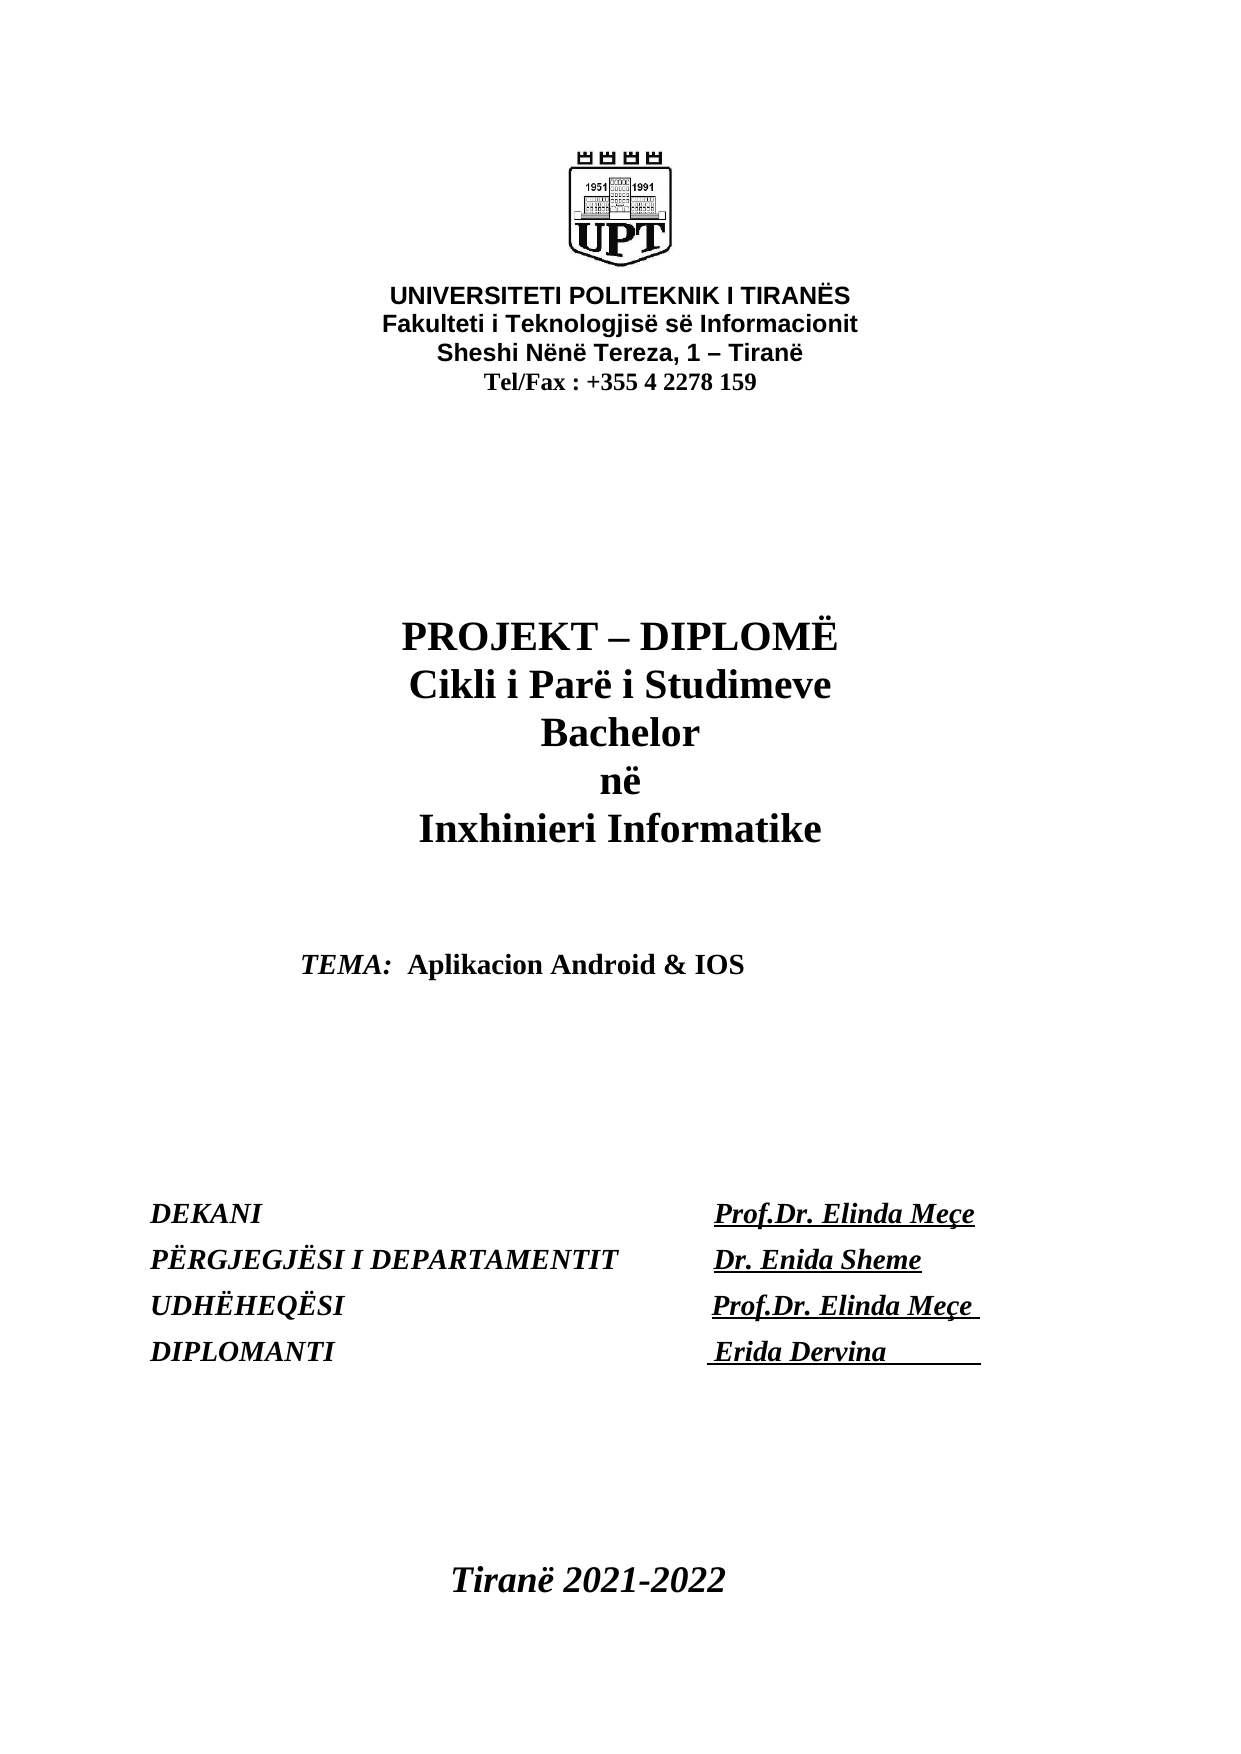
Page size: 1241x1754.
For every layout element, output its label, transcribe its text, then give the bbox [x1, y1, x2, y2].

text Bachelor [150, 707, 1090, 755]
text Cikli i Parë i Studimeve [150, 659, 1090, 707]
text TEMA: Aplikacion Android & IOS [225, 947, 1090, 980]
text PROJEKT – DIPLOMË [150, 611, 1090, 659]
text Tiranë 2021-2022 [150, 1557, 1090, 1601]
text Tel/Fax : +355 4 2278 159 [150, 367, 1090, 396]
text UNIVERSITETI POLITEKNIK I TIRANËS [150, 281, 1090, 309]
text Inxhinieri Informatike [150, 803, 1090, 851]
text në [150, 755, 1090, 803]
text Sheshi Nënë Tereza, 1 – Tiranë [150, 338, 1090, 367]
text UDHËHEQËSI Prof.Dr. Elinda Meçe [150, 1288, 1090, 1322]
text Fakulteti i Teknologjisë së Informacionit [150, 309, 1090, 338]
picture [567, 150, 674, 269]
text DEKANI Prof.Dr. Elinda Meçe [150, 1196, 1090, 1229]
text DIPLOMANTI Erida Dervina [150, 1334, 1090, 1368]
text PËRGJEGJËSI I DEPARTAMENTIT Dr. Enida Sheme [150, 1242, 1090, 1276]
